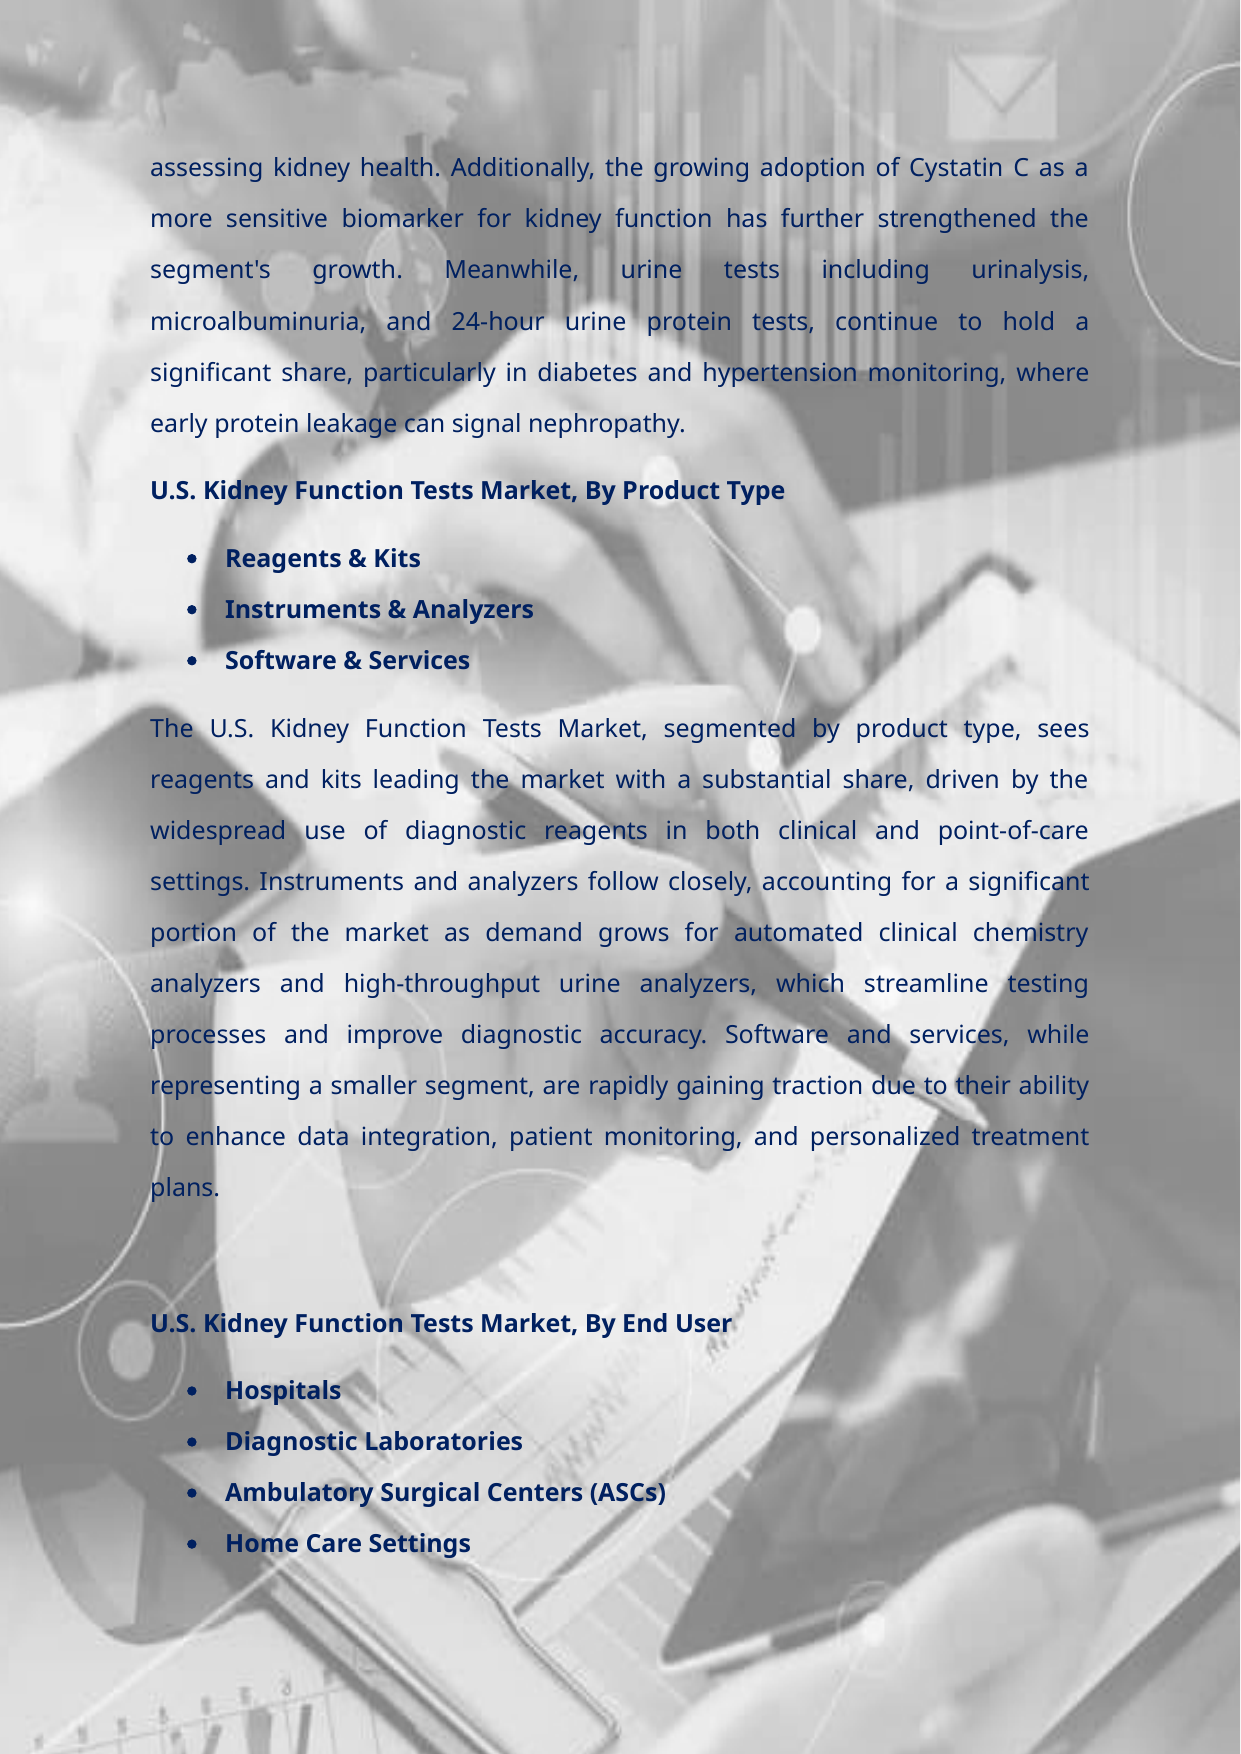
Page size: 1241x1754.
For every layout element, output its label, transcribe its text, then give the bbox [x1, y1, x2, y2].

list Hospitals [187, 1373, 1090, 1407]
text The U.S. Kidney Function Tests Market, segmented by product type, sees reagents and kits leading the market with a substantial share, driven by the widespread use of diagnostic reagents in both clinical and point-of-care settings. Instruments and analyzers follow closely, accounting for a significant portion of the market as demand grows for automated clinical chemistry analyzers and high-throughput urine analyzers, which streamline testing processes and improve diagnostic accuracy. Software and services, while representing a smaller segment, are rapidly gaining traction due to their ability to enhance data integration, patient monitoring, and personalized treatment plans. [150, 710, 1090, 1204]
list Diagnostic Laboratories [187, 1424, 1090, 1458]
list Reagents & Kits [187, 541, 1090, 575]
text U.S. Kidney Function Tests Market, By End User [150, 1305, 1090, 1339]
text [150, 150, 1090, 439]
list Instruments & Analyzers [187, 592, 1090, 626]
list Software & Services [187, 643, 1090, 677]
text U.S. Kidney Function Tests Market, By Product Type [150, 473, 1090, 507]
list Ambulatory Surgical Centers (ASCs) [187, 1475, 1090, 1509]
list Home Care Settings [187, 1526, 1090, 1560]
